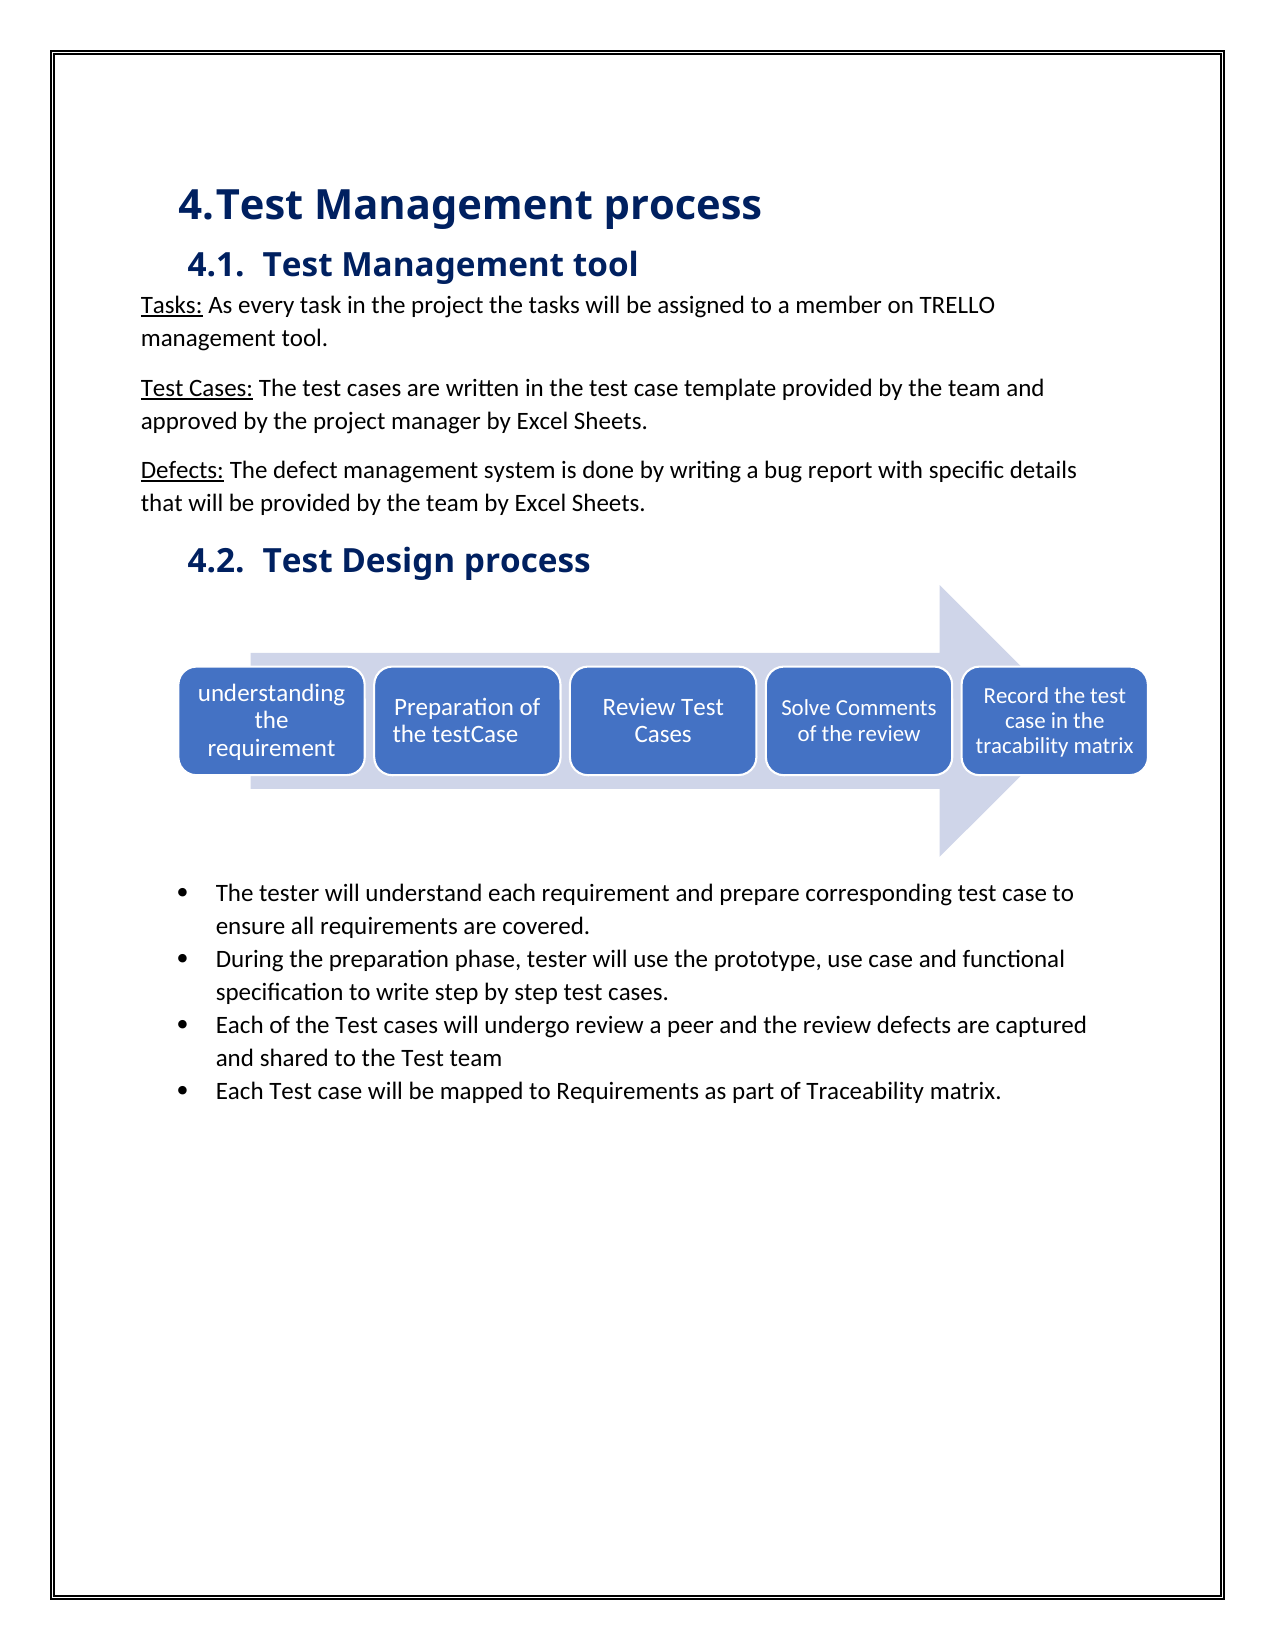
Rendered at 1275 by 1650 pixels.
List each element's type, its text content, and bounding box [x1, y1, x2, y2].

list The tester will understand each requirement and prepare corresponding test case to ensure all requirements are covered. [178, 877, 1125, 941]
subtitle Test Design process [187, 537, 1125, 582]
text Defects: The defect management system is done by writing a bug report with specific details that will be provided by the team by Excel Sheets. [141, 454, 1125, 518]
list During the preparation phase, tester will use the prototype, use case and functional specification to write step by step test cases. [178, 943, 1125, 1007]
list Each Test case will be mapped to Requirements as part of Traceability matrix. [178, 1075, 1125, 1105]
list Each of the Test cases will undergo review a peer and the review defects are captured and shared to the Test team [178, 1009, 1125, 1072]
subtitle Test Management process [178, 175, 1125, 232]
text Tasks: As every task in the project the tasks will be assigned to a member on TRELLO management tool. [141, 289, 1125, 353]
text Test Cases: The test cases are written in the test case template provided by the team and approved by the project manager by Excel Sheets. [141, 372, 1125, 435]
subtitle Test Management tool [187, 240, 1125, 286]
